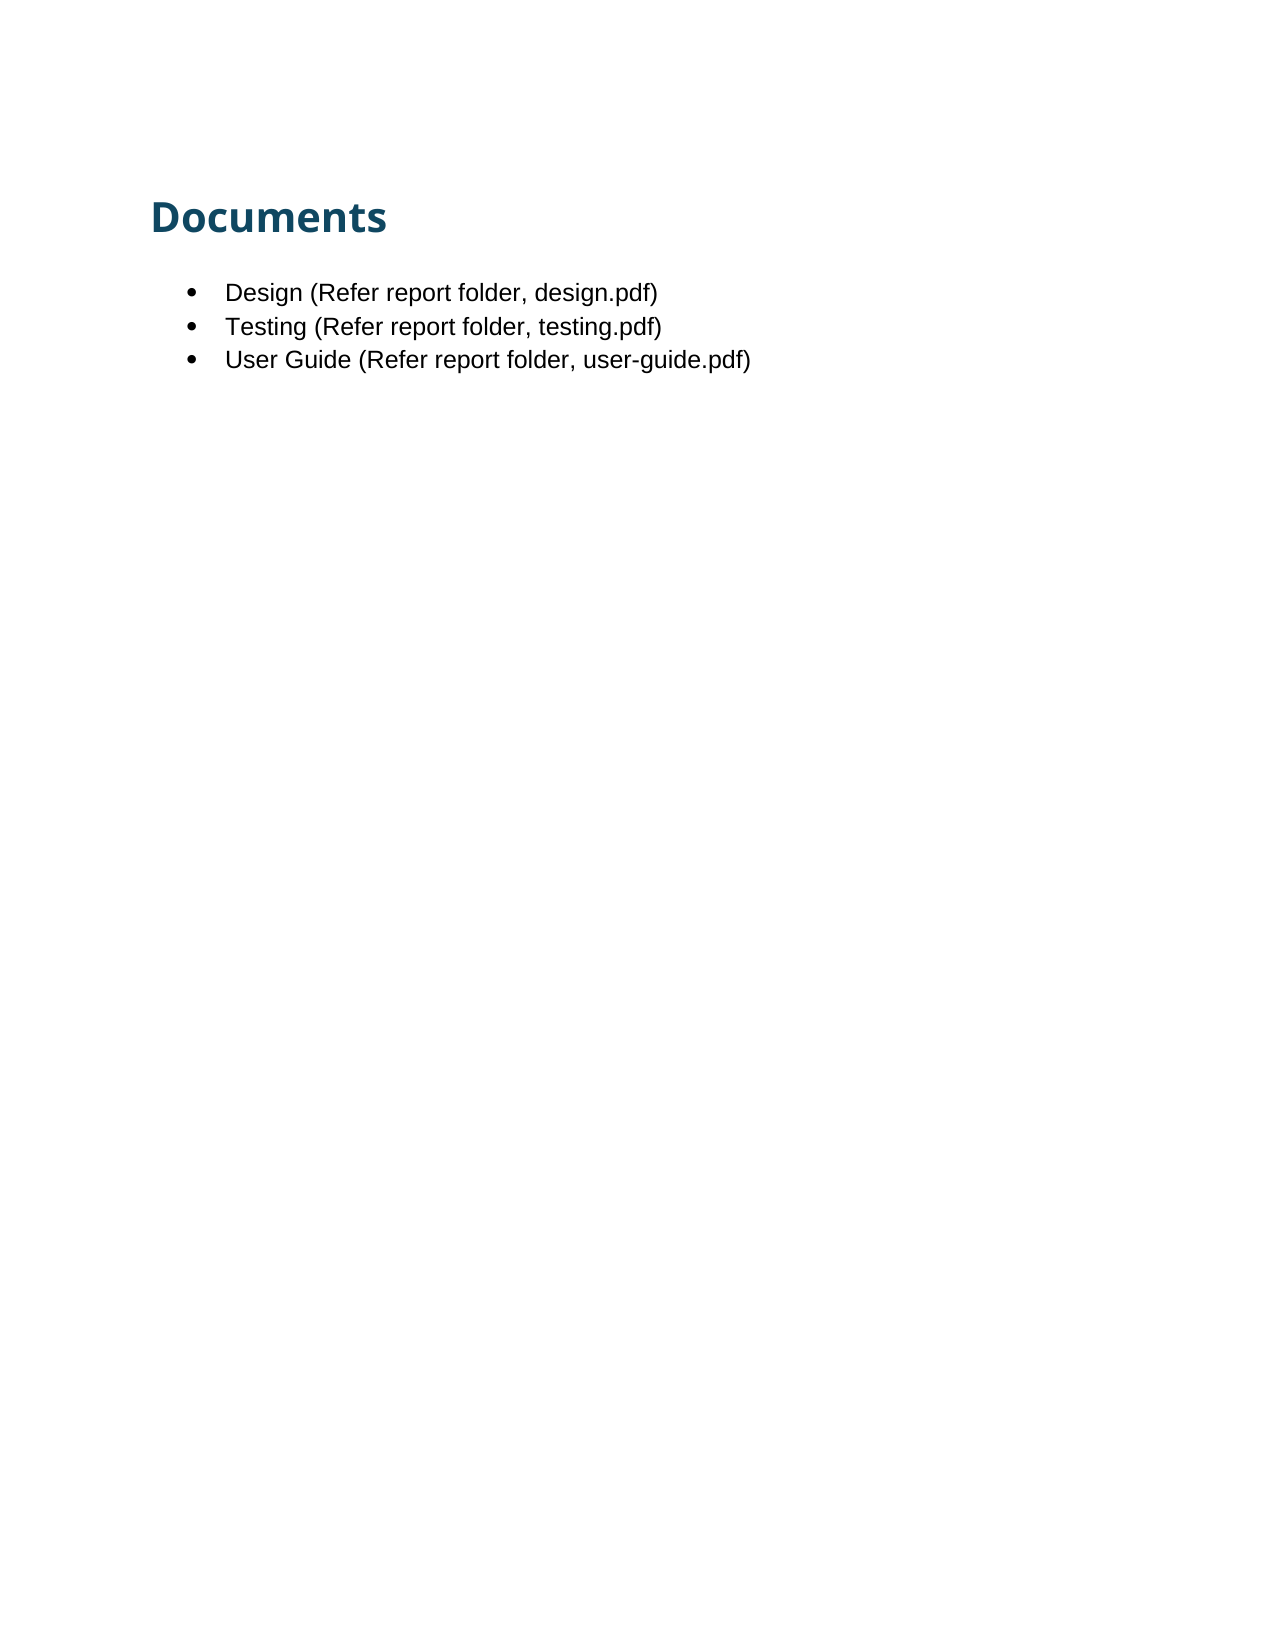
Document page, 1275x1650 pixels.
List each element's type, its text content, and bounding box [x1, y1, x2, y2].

subtitle Documents [150, 187, 1125, 244]
list Design (Refer report folder, design.pdf) [187, 278, 1125, 307]
list Testing (Refer report folder, testing.pdf) [187, 312, 1125, 341]
list User Guide (Refer report folder, user-guide.pdf) [187, 345, 1125, 374]
